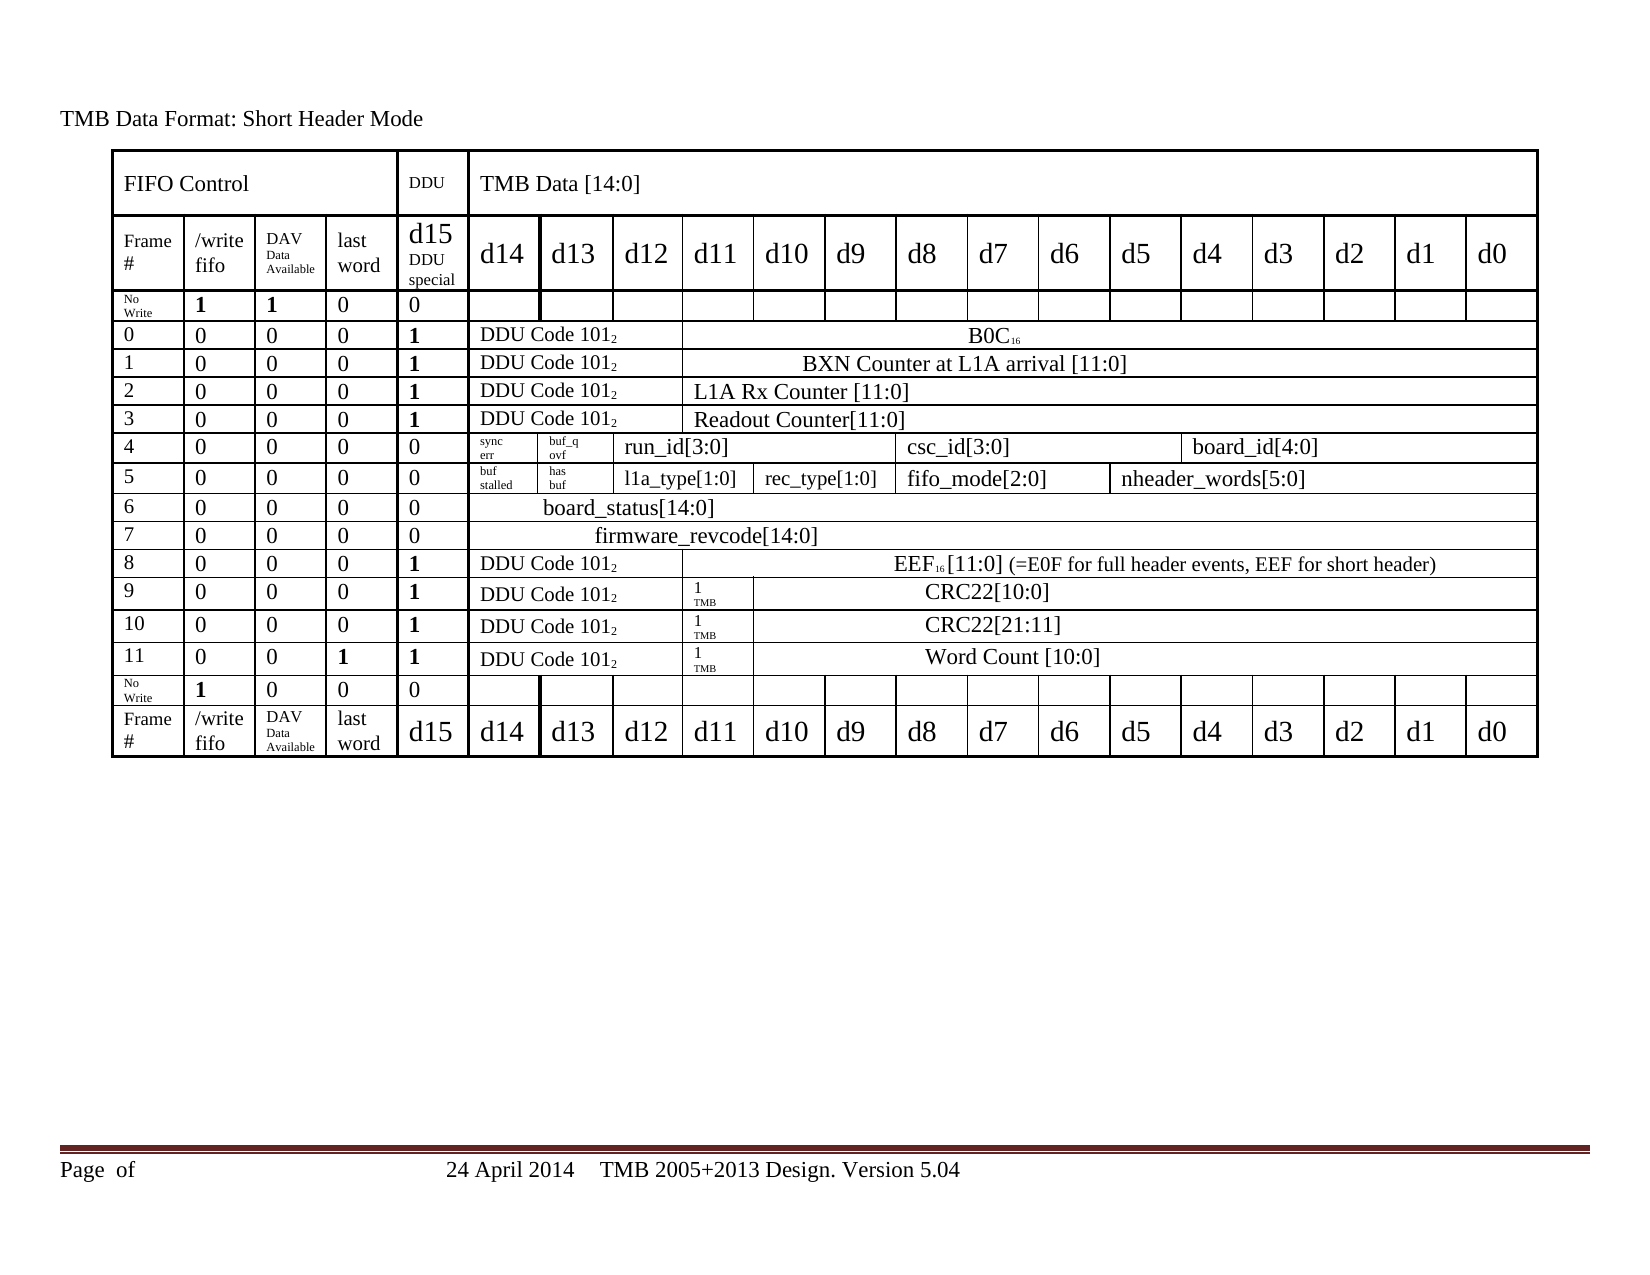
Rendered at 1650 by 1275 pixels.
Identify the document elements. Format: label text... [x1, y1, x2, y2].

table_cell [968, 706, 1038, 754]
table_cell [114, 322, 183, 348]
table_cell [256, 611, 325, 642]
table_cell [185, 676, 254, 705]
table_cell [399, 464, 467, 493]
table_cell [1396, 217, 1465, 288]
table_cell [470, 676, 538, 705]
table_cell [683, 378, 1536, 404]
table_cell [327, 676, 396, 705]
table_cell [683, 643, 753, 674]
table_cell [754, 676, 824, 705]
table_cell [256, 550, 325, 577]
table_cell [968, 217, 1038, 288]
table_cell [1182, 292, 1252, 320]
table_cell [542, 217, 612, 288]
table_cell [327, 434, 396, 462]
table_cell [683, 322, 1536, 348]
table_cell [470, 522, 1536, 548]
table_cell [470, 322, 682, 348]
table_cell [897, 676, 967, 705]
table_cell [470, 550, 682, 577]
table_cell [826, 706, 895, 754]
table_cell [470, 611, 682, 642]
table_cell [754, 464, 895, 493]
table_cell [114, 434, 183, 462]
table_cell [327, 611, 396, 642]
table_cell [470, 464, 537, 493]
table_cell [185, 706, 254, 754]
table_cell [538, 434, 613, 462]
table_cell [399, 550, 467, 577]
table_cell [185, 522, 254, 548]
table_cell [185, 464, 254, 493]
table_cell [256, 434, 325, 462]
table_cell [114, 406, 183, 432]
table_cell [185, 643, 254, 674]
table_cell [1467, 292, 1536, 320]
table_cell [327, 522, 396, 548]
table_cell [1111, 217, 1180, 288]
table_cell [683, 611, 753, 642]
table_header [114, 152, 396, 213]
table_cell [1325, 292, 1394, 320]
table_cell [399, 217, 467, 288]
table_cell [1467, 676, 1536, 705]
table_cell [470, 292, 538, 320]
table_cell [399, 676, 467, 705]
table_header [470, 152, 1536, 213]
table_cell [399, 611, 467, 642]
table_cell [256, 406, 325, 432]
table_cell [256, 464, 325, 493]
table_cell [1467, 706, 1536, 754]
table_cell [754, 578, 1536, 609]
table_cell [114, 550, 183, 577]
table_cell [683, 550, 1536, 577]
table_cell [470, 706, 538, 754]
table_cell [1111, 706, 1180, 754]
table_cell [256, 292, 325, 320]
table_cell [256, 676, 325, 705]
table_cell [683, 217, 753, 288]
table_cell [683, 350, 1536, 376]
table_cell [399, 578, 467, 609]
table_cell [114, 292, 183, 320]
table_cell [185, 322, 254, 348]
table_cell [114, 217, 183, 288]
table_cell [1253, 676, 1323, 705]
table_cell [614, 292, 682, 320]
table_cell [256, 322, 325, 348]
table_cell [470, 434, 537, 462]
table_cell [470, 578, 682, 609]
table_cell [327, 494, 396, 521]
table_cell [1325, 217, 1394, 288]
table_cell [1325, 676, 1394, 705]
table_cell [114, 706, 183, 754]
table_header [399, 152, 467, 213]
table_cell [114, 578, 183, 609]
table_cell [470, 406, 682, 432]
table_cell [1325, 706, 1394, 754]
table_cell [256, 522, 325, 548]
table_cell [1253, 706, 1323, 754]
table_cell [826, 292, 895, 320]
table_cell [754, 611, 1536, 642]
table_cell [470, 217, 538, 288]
text TMB Data Format: Short Header Mode [60, 105, 1590, 131]
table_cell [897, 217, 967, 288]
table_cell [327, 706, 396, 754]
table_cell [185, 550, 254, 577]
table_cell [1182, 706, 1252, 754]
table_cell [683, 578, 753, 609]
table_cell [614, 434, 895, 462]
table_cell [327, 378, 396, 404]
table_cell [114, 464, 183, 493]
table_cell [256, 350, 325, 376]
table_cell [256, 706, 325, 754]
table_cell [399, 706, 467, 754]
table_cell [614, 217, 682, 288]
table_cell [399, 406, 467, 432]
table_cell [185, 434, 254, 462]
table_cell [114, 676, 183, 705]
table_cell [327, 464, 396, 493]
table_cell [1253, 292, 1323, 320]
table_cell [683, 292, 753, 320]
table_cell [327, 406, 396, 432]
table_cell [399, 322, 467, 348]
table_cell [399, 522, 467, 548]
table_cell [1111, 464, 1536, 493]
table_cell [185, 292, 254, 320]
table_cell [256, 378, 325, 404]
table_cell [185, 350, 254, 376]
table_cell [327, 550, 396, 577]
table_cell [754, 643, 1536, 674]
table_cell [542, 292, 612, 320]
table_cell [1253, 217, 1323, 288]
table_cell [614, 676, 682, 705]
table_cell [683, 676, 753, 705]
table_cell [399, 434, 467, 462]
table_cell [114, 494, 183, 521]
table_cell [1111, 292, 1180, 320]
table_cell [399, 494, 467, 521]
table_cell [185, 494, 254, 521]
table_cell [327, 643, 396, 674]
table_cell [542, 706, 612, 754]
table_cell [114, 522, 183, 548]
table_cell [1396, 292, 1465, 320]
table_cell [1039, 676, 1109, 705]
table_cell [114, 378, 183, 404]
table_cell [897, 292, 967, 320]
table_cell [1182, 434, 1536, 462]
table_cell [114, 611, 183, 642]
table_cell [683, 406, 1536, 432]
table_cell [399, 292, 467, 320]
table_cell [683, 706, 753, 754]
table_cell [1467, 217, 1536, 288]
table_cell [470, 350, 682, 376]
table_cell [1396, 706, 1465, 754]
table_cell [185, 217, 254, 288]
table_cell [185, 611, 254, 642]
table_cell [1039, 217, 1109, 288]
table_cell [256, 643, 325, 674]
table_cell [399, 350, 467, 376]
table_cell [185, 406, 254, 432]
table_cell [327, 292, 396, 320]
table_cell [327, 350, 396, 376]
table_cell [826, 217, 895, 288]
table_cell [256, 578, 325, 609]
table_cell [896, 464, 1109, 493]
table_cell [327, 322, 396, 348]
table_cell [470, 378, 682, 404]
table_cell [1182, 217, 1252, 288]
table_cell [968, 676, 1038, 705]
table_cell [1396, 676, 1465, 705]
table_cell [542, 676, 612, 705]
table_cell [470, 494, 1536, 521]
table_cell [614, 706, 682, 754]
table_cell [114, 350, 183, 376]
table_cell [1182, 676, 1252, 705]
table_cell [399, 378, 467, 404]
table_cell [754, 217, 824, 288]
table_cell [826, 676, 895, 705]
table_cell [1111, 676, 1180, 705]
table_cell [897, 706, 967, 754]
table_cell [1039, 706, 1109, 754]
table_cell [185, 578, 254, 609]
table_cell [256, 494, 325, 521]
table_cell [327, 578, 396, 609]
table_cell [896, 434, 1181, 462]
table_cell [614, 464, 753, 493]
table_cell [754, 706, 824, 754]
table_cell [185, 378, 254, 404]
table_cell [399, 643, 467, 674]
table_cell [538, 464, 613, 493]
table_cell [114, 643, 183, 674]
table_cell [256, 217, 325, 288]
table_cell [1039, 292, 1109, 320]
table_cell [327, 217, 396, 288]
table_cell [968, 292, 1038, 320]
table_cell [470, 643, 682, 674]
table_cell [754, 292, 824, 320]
